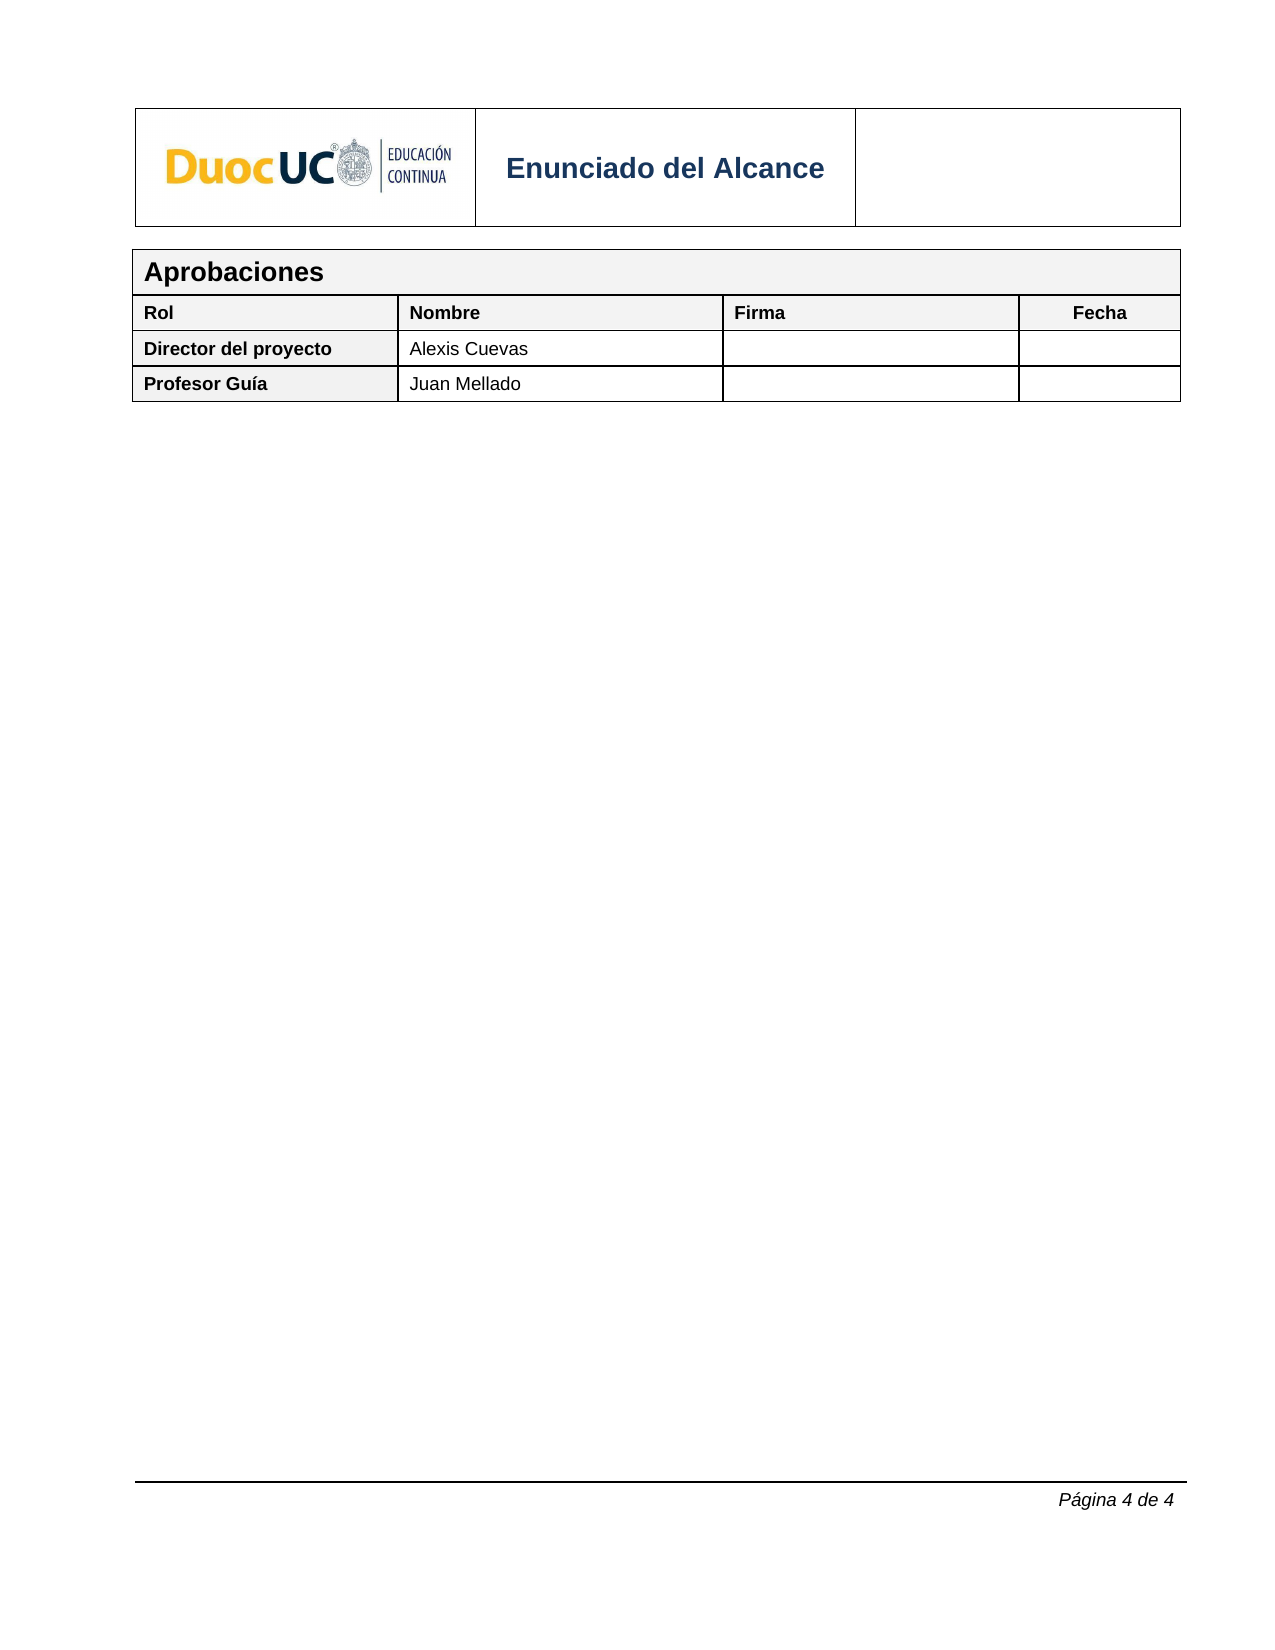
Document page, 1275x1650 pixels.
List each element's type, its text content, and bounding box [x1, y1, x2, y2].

table_cell [1020, 367, 1180, 401]
table_cell Firma [724, 296, 1018, 329]
table_cell Fecha [1020, 296, 1180, 329]
picture [138, 110, 470, 219]
table_cell Juan Mellado [399, 367, 722, 401]
table_cell Rol [133, 296, 397, 329]
table_header Aprobaciones [133, 250, 1180, 294]
table_cell Profesor Guía [133, 367, 397, 401]
table_cell [724, 367, 1018, 401]
table_cell [1020, 331, 1180, 365]
table_cell Nombre [399, 296, 722, 329]
table_cell Director del proyecto [133, 331, 397, 365]
table_cell Alexis Cuevas [399, 331, 722, 365]
table_cell [724, 331, 1018, 365]
